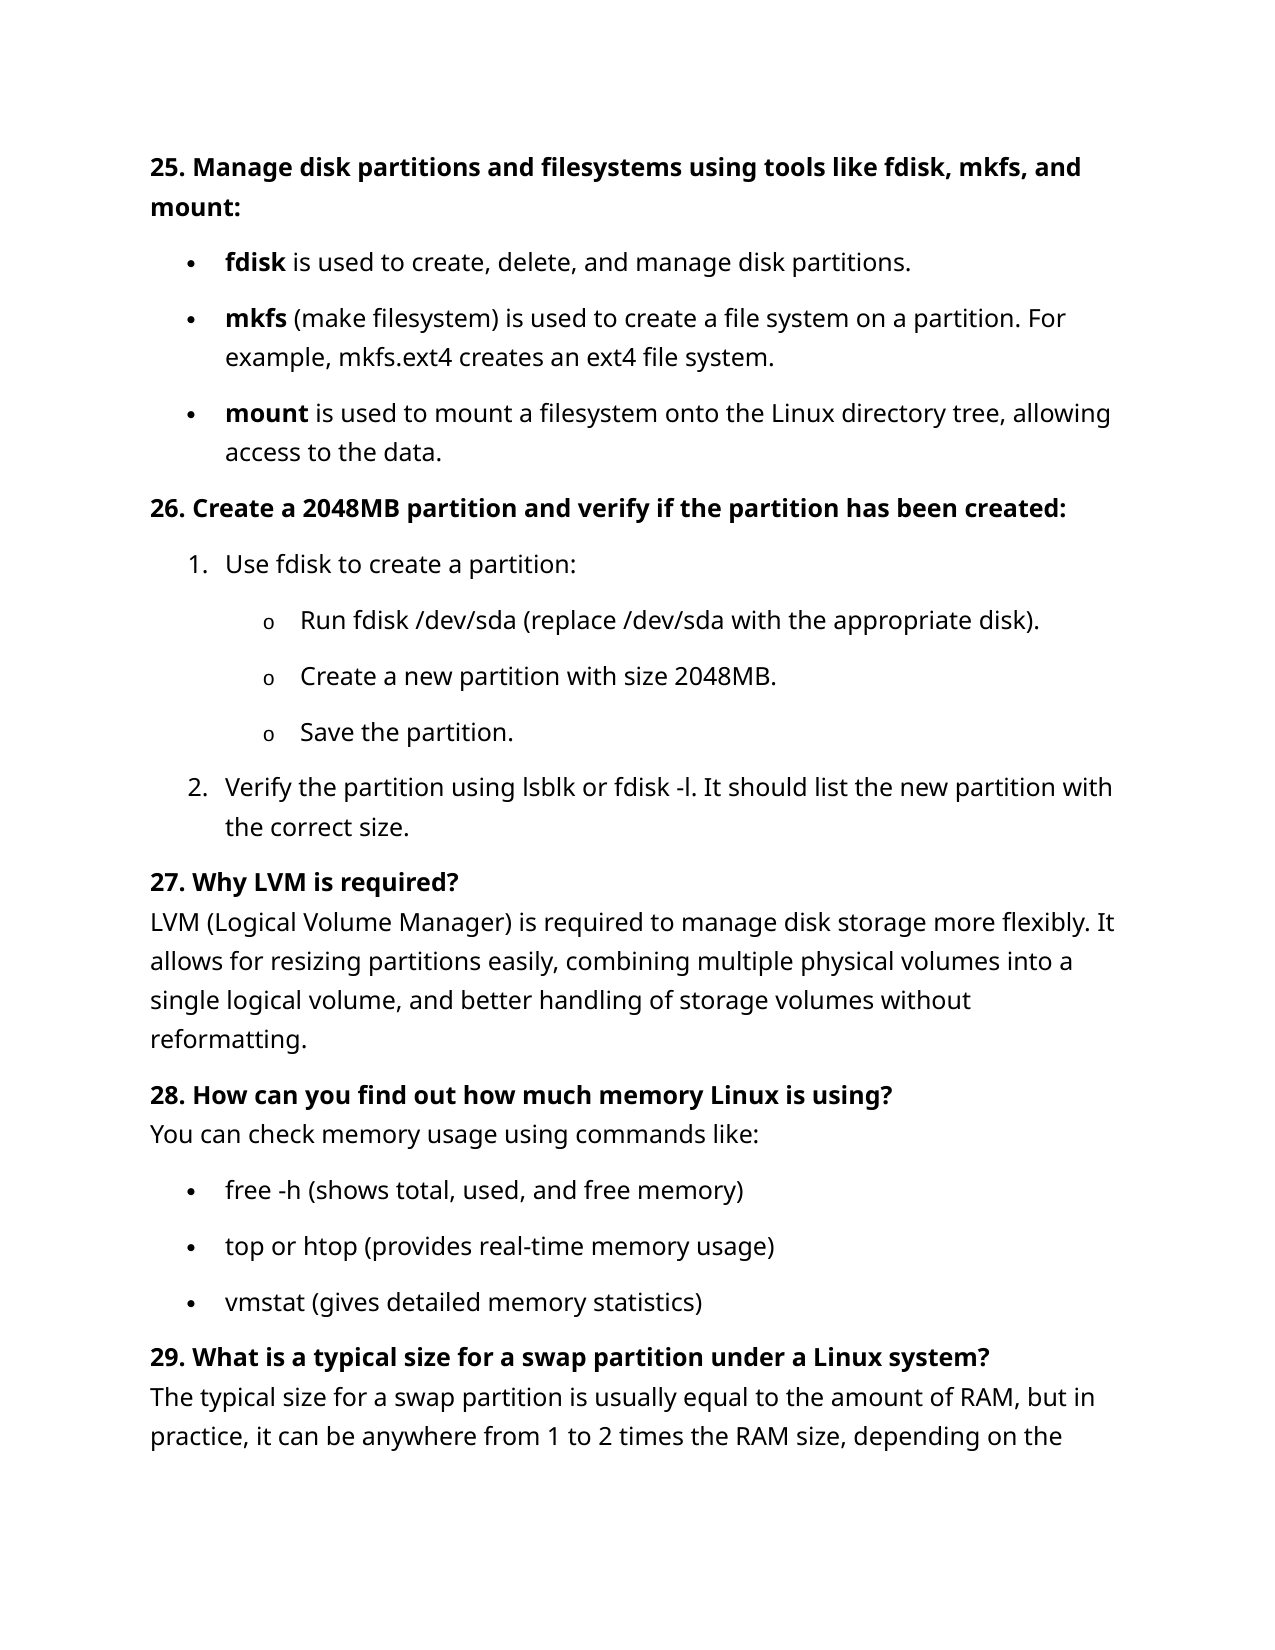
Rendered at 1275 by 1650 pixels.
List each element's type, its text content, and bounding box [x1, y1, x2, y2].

list top or htop (provides real-time memory usage) [187, 1228, 1125, 1262]
text 26. Create a 2048MB partition and verify if the partition has been created: [150, 491, 1125, 525]
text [150, 1340, 1125, 1452]
list fdisk is used to create, delete, and manage disk partitions. [187, 245, 1125, 279]
list Create a new partition with size 2048MB. [262, 658, 1125, 692]
text 25. Manage disk partitions and filesystems using tools like fdisk, mkfs, and mount: [150, 150, 1125, 223]
list Save the partition. [262, 714, 1125, 748]
text 28. How can you find out how much memory Linux is using? You can check memory usage using commands like: [150, 1077, 1125, 1151]
list mkfs (make filesystem) is used to create a file system on a partition. For example, mkfs.ext4 creates an ext4 file system. [187, 301, 1125, 374]
text 27. Why LVM is required? LVM (Logical Volume Manager) is required to manage disk storage more flexibly. It allows for resizing partitions easily, combining multiple physical volumes into a single logical volume, and better handling of storage volumes without reformatting. [150, 865, 1125, 1056]
list Run fdisk /dev/sda (replace /dev/sda with the appropriate disk). [262, 602, 1125, 637]
list free -h (shows total, used, and free memory) [187, 1172, 1125, 1207]
list Use fdisk to create a partition: [187, 547, 1125, 581]
list vmstat (gives detailed memory statistics) [187, 1284, 1125, 1318]
list mount is used to mount a filesystem onto the Linux directory tree, allowing access to the data. [187, 396, 1125, 469]
list Verify the partition using lsblk or fdisk -l. It should list the new partition with the correct size. [187, 770, 1125, 843]
